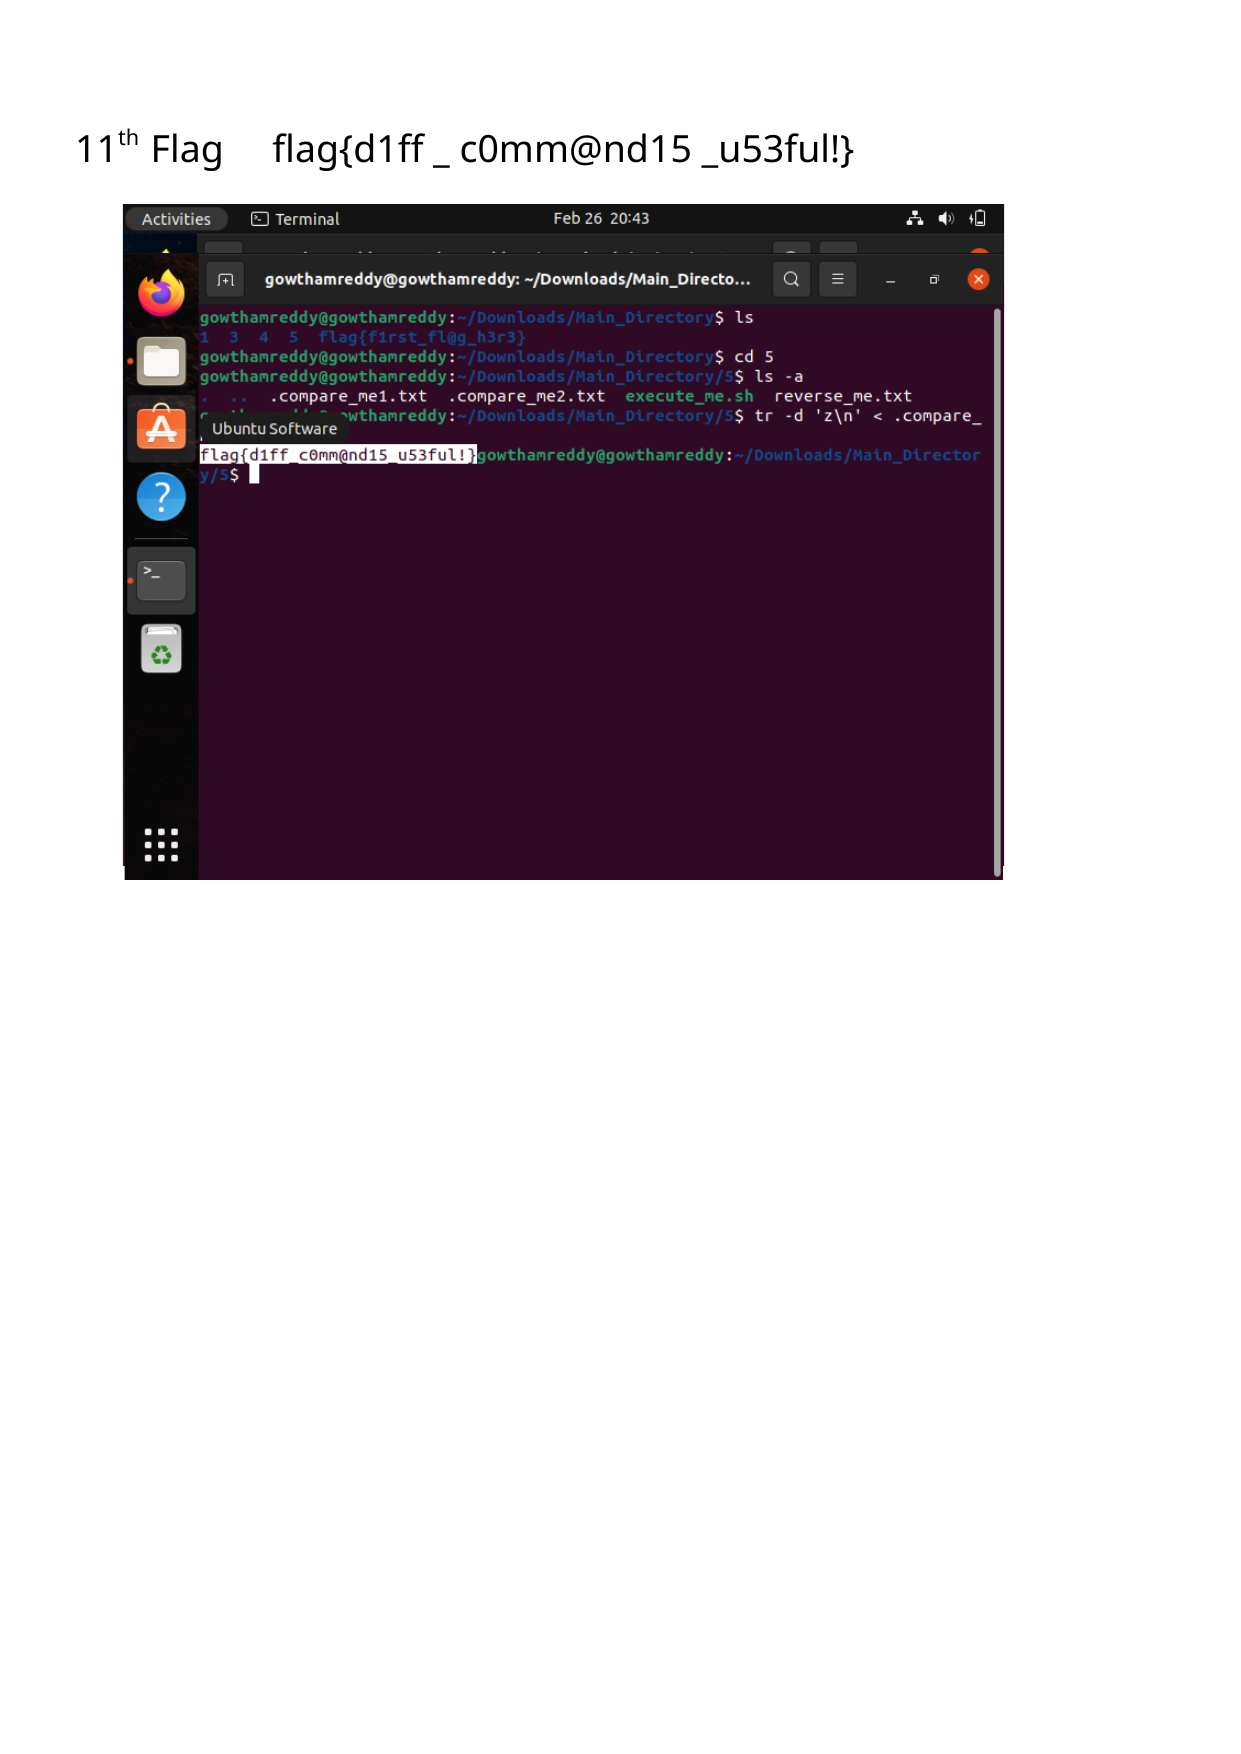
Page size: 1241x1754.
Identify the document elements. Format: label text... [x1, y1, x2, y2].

picture [122, 204, 1005, 880]
text 11th Flag flag{d1ff _ c0mm@nd15 _u53ful!} [75, 122, 1165, 173]
